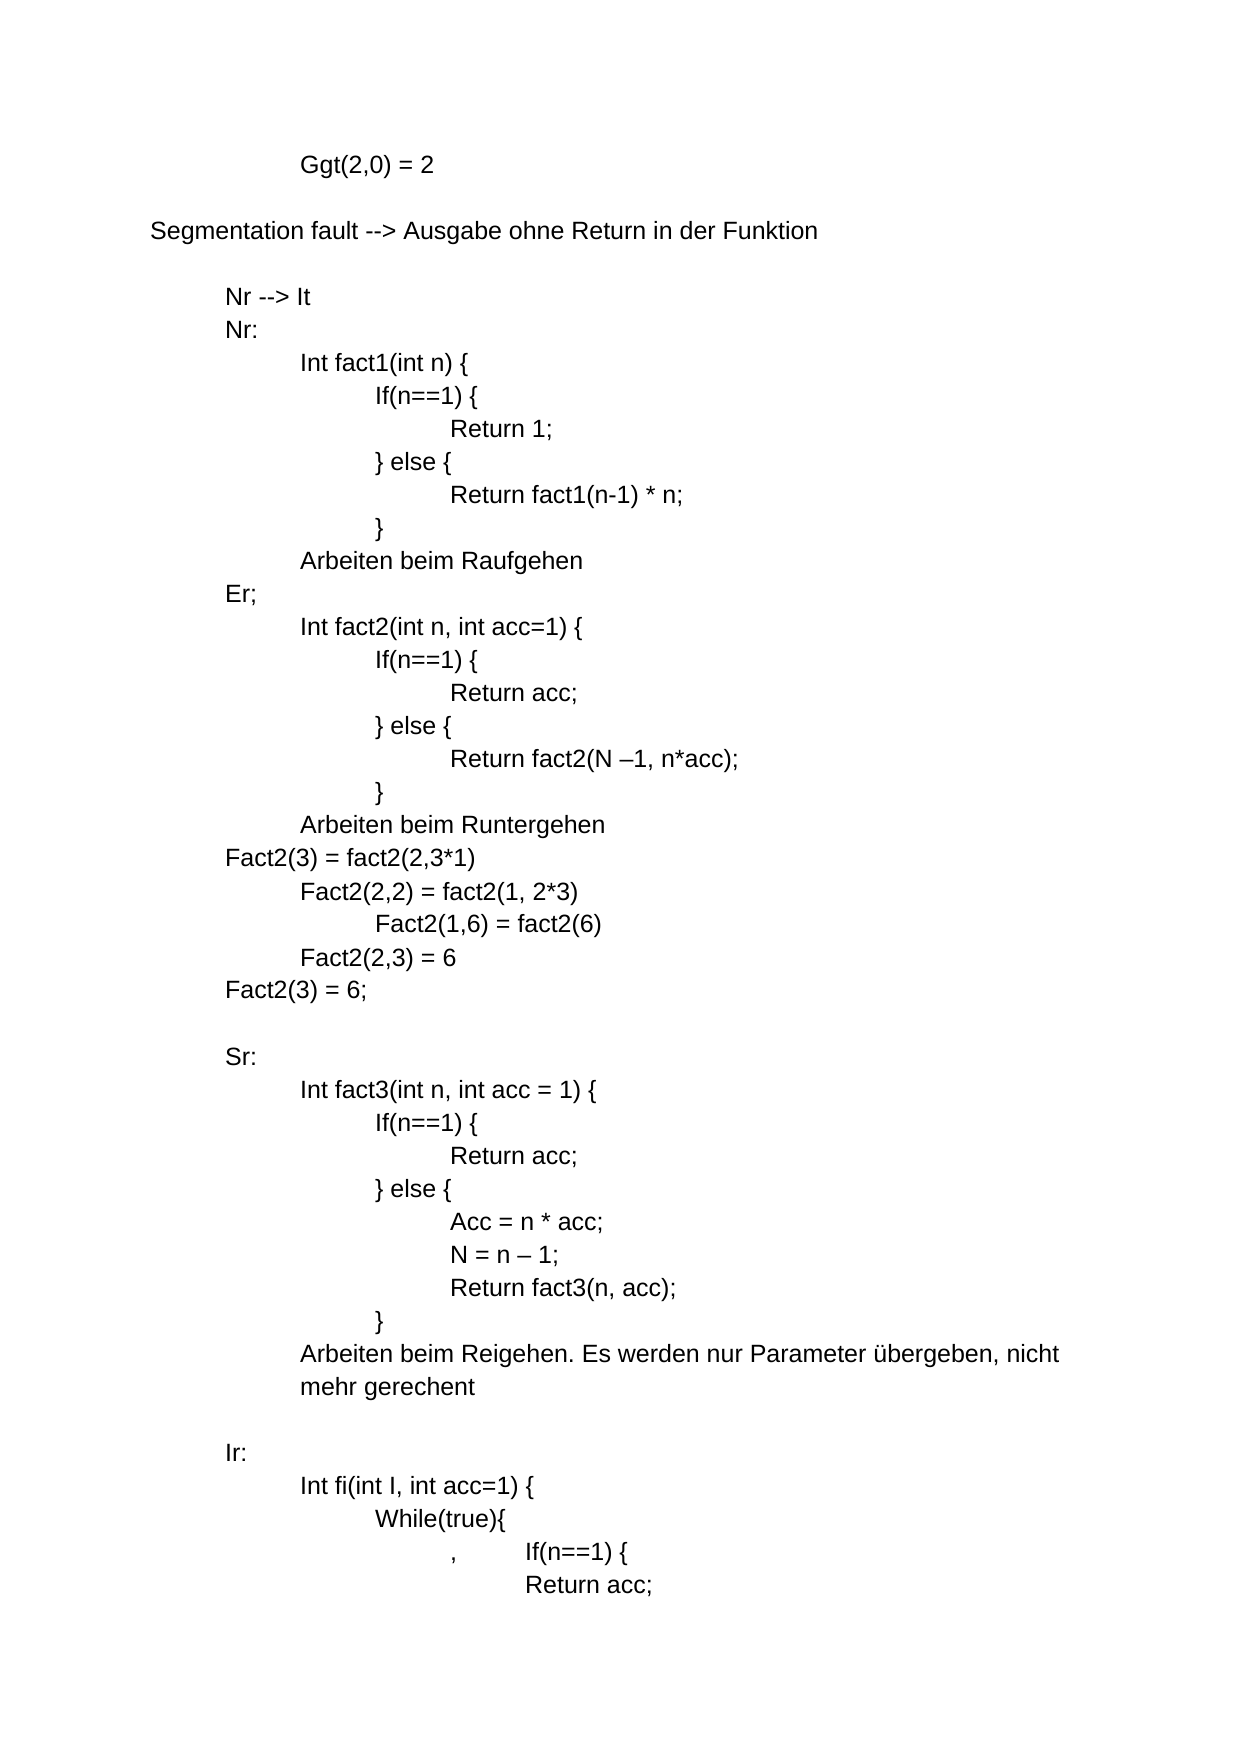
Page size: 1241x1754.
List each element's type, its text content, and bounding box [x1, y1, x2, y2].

text Fact2(1,6) = fact2(6) [300, 909, 1090, 938]
text Return acc; [375, 1141, 1090, 1169]
text Return 1; [375, 414, 1090, 443]
text Return fact3(n, acc); [375, 1273, 1090, 1301]
text If(n==1) { [300, 645, 1090, 674]
text If(n==1) { [300, 1108, 1090, 1136]
text Fact2(3) = fact2(2,3*1) [225, 843, 1090, 872]
text Int fi(int I, int acc=1) { [225, 1471, 1090, 1499]
text Sr: [225, 1042, 1090, 1070]
text Return acc; [450, 1570, 1090, 1599]
text Ggt(2,0) = 2 [225, 150, 1090, 179]
text Segmentation fault --> Ausgabe ohne Return in der Funktion [150, 216, 1090, 245]
text Acc = n * acc; [375, 1207, 1090, 1235]
text } [375, 1306, 1090, 1334]
text Nr --> It [150, 282, 1090, 311]
text Arbeiten beim Reigehen. Es werden nur Parameter übergeben, nicht mehr gerechent [300, 1339, 1090, 1401]
text N = n – 1; [375, 1240, 1090, 1268]
text While(true){ [300, 1504, 1090, 1533]
text } else { [375, 447, 1090, 476]
text Return acc; [375, 678, 1090, 707]
text Int fact1(int n) { [225, 348, 1090, 377]
text If(n==1) { [300, 381, 1090, 410]
text Return fact2(N –1, n*acc); [375, 744, 1090, 773]
text } [375, 513, 1090, 542]
text Fact2(2,2) = fact2(1, 2*3) [225, 876, 1090, 905]
text , If(n==1) { [375, 1537, 1090, 1566]
text } [375, 777, 1090, 806]
text Arbeiten beim Runtergehen [300, 810, 1090, 839]
text Er; [225, 579, 1090, 608]
text } else { [375, 711, 1090, 740]
text Nr: [150, 315, 1090, 344]
text Int fact2(int n, int acc=1) { [225, 612, 1090, 641]
text Ir: [150, 1438, 1090, 1467]
text Arbeiten beim Raufgehen [300, 546, 1090, 575]
text Int fact3(int n, int acc = 1) { [225, 1074, 1090, 1103]
text Fact2(2,3) = 6 [300, 942, 1090, 971]
text } else { [375, 1174, 1090, 1202]
text Fact2(3) = 6; [225, 976, 1090, 1004]
text Return fact1(n-1) * n; [375, 480, 1090, 509]
